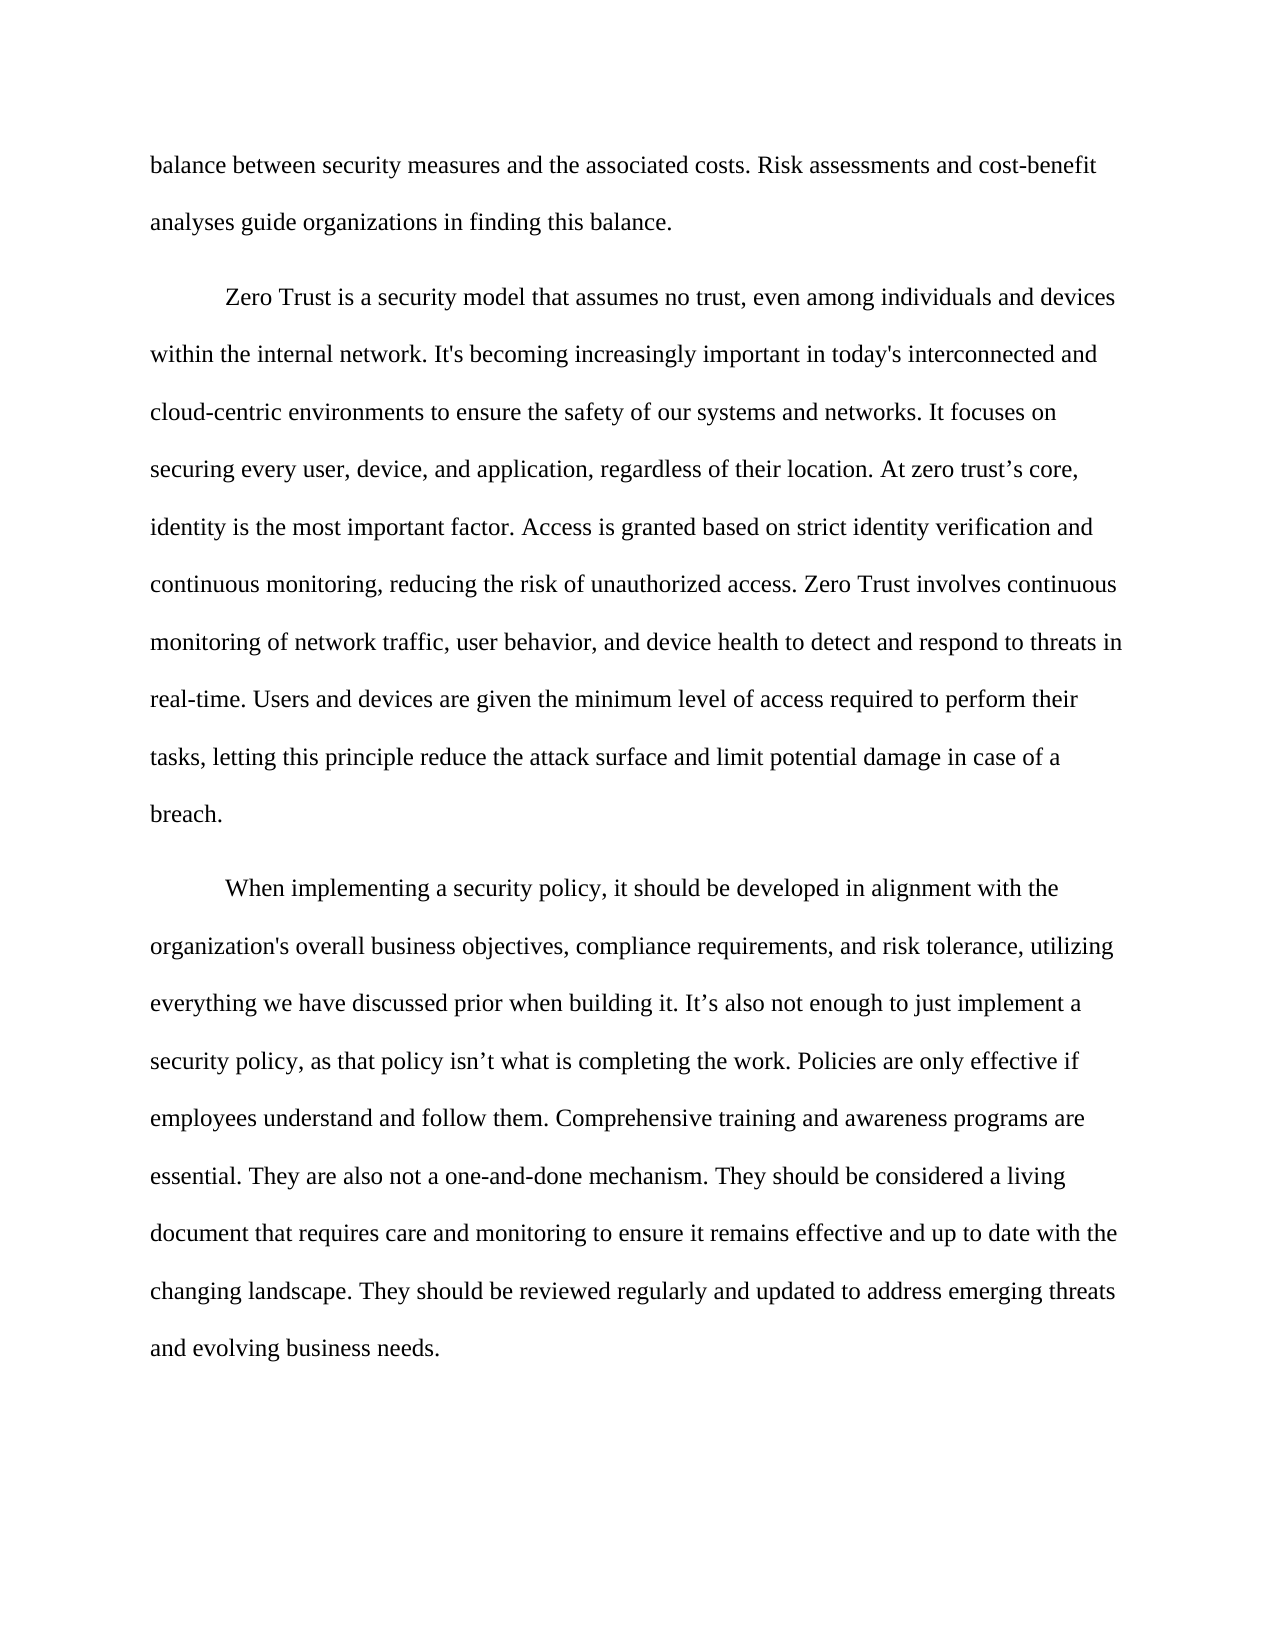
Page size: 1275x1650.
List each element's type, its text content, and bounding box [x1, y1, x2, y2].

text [150, 150, 1125, 236]
text When implementing a security policy, it should be developed in alignment with the organization's overall business objectives, compliance requirements, and risk tolerance, utilizing everything we have discussed prior when building it. It’s also not enough to just implement a security policy, as that policy isn’t what is completing the work. Policies are only effective if employees understand and follow them. Comprehensive training and awareness programs are essential. They are also not a one-and-done mechanism. They should be considered a living document that requires care and monitoring to ensure it remains effective and up to date with the changing landscape. They should be reviewed regularly and updated to address emerging threats and evolving business needs. [150, 873, 1125, 1362]
text Zero Trust is a security model that assumes no trust, even among individuals and devices within the internal network. It's becoming increasingly important in today's interconnected and cloud-centric environments to ensure the safety of our systems and networks. It focuses on securing every user, device, and application, regardless of their location. At zero trust’s core, identity is the most important factor. Access is granted based on strict identity verification and continuous monitoring, reducing the risk of unauthorized access. Zero Trust involves continuous monitoring of network traffic, user behavior, and device health to detect and respond to threats in real-time. Users and devices are given the minimum level of access required to perform their tasks, letting this principle reduce the attack surface and limit potential damage in case of a breach. [150, 282, 1125, 828]
